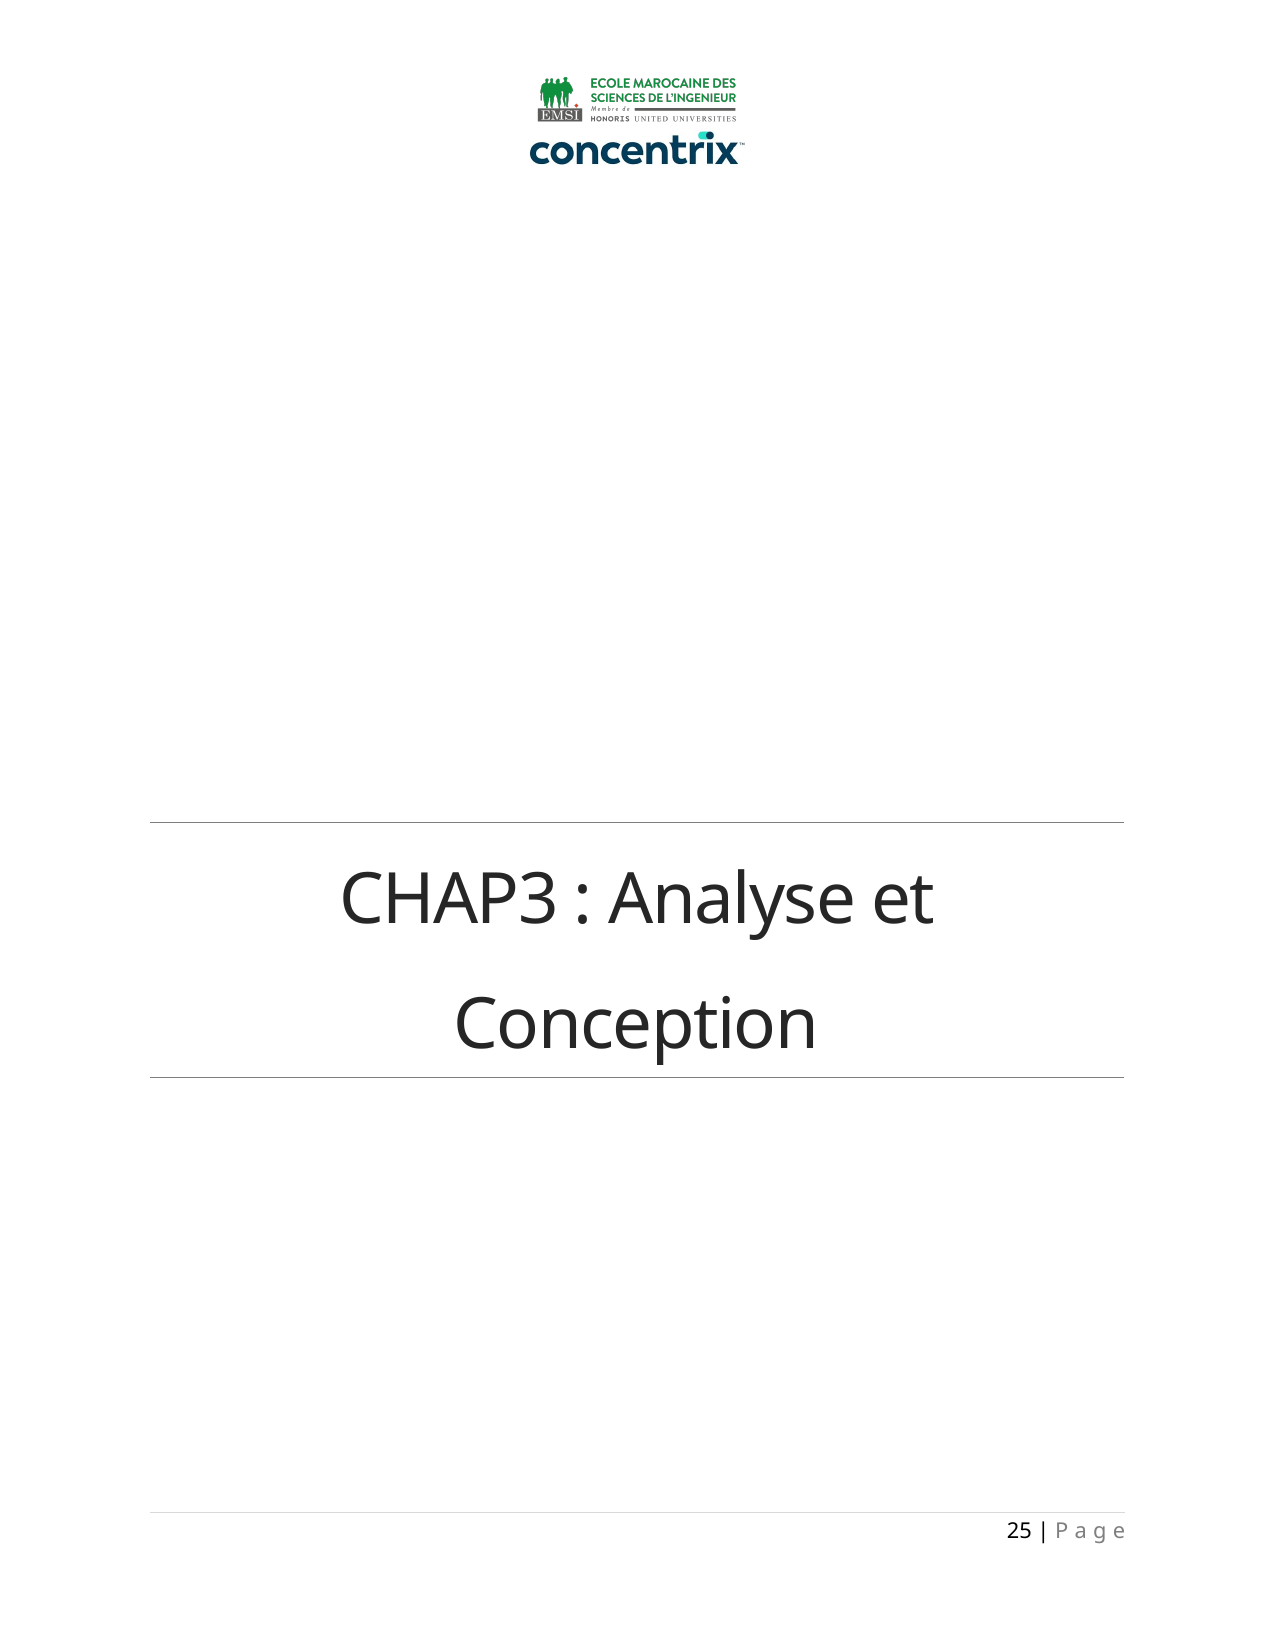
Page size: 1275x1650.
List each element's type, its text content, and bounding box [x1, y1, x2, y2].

picture [528, 75, 747, 170]
table_header CHAP3 : Analyse et Conception [150, 823, 1124, 1077]
